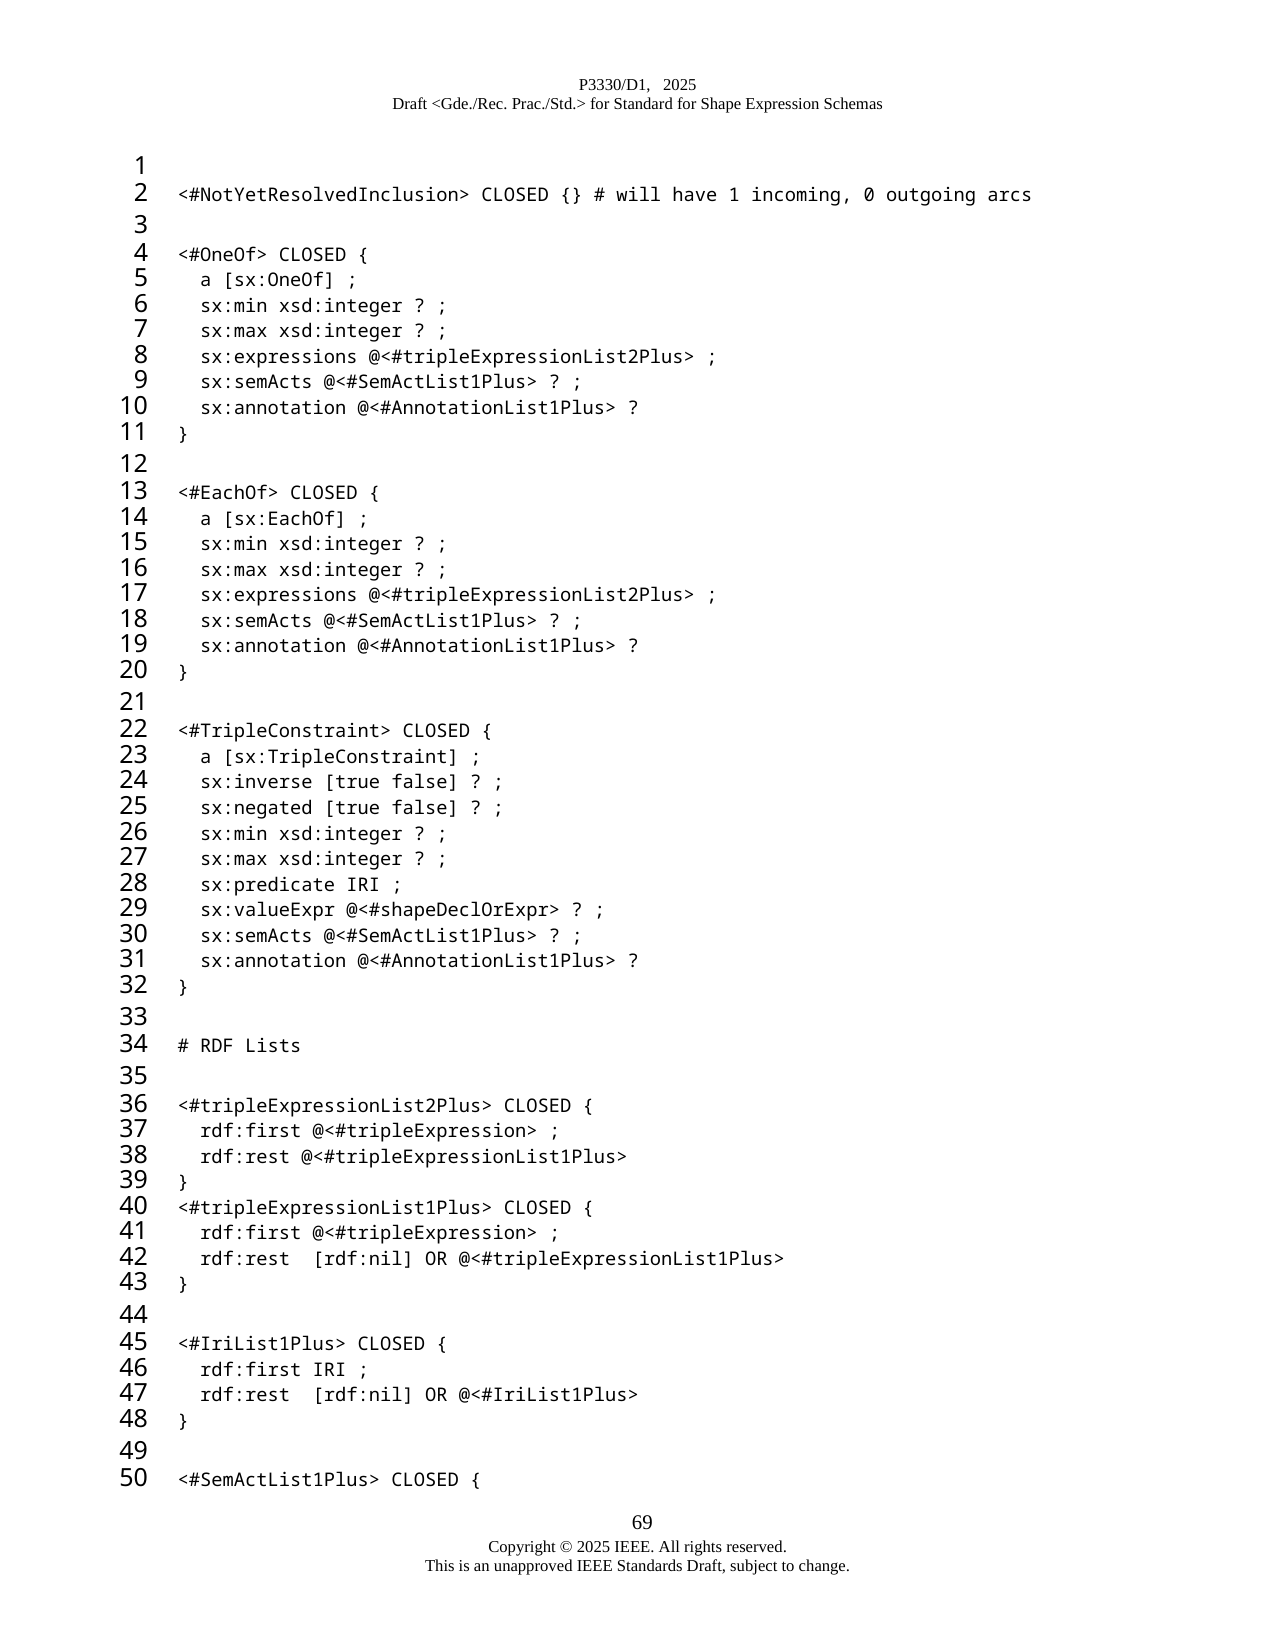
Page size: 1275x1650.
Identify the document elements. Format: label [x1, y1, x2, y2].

text [177, 148, 1098, 1492]
